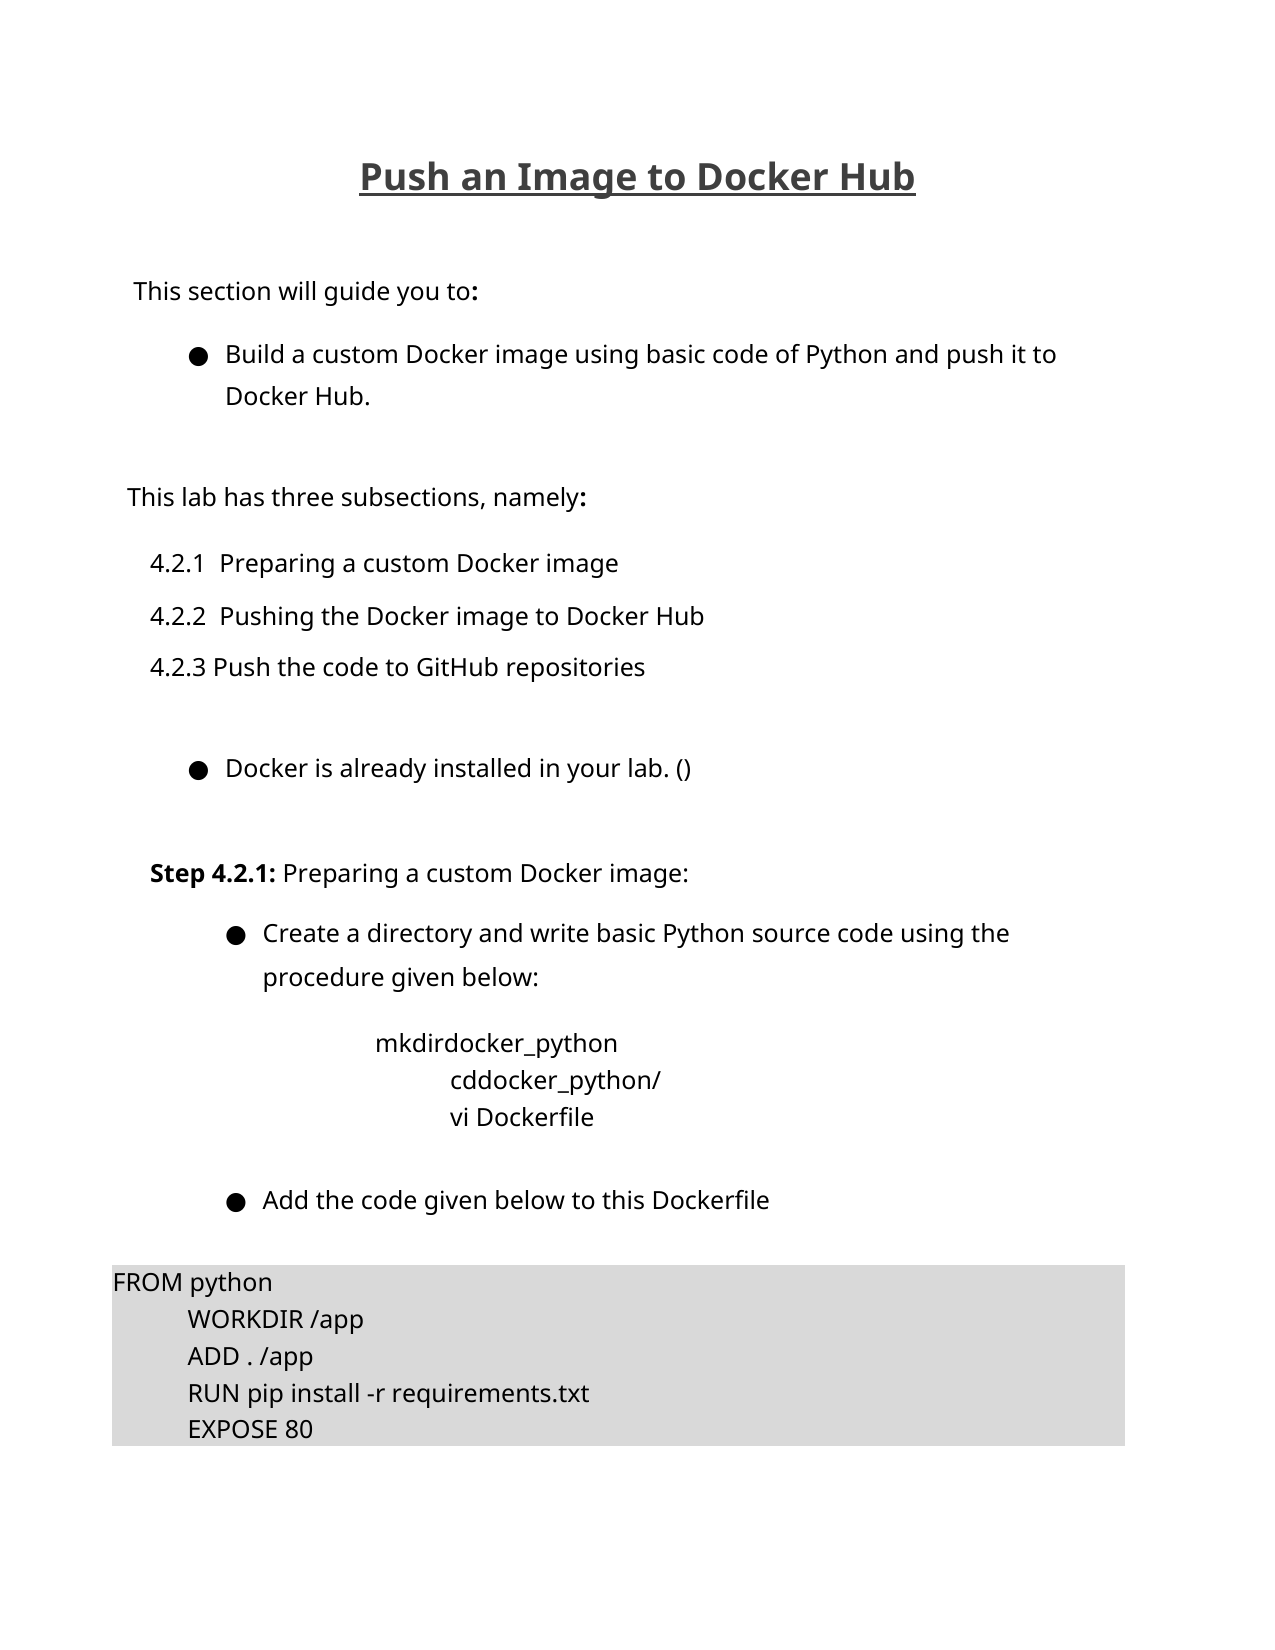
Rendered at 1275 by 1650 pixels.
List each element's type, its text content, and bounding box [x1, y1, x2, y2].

list Add the code given below to this Dockerfile [225, 1173, 1125, 1224]
text mkdirdocker_python [112, 1026, 1125, 1060]
text This lab has three subsections, namely: [75, 479, 1125, 514]
text 4.2.1 Preparing a custom Docker image [75, 545, 1125, 579]
list Docker is already installed in your lab. () [187, 751, 1125, 785]
text Push an Image to Docker Hub [150, 150, 1125, 201]
text cddocker_python/ [412, 1062, 1125, 1097]
text This section will guide you to: [75, 273, 1125, 307]
text 4.2.2 Pushing the Docker image to Docker Hub [150, 599, 1125, 633]
text Step 4.2.1: Preparing a custom Docker image: [150, 855, 1125, 889]
list Create a directory and write basic Python source code using the procedure given below: [225, 906, 1125, 994]
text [112, 1265, 1125, 1446]
text vi Dockerfile [375, 1099, 1125, 1133]
list Build a custom Docker image using basic code of Python and push it to Docker Hub. [187, 327, 1125, 412]
text 4.2.3 Push the code to GitHub repositories [150, 649, 1125, 684]
